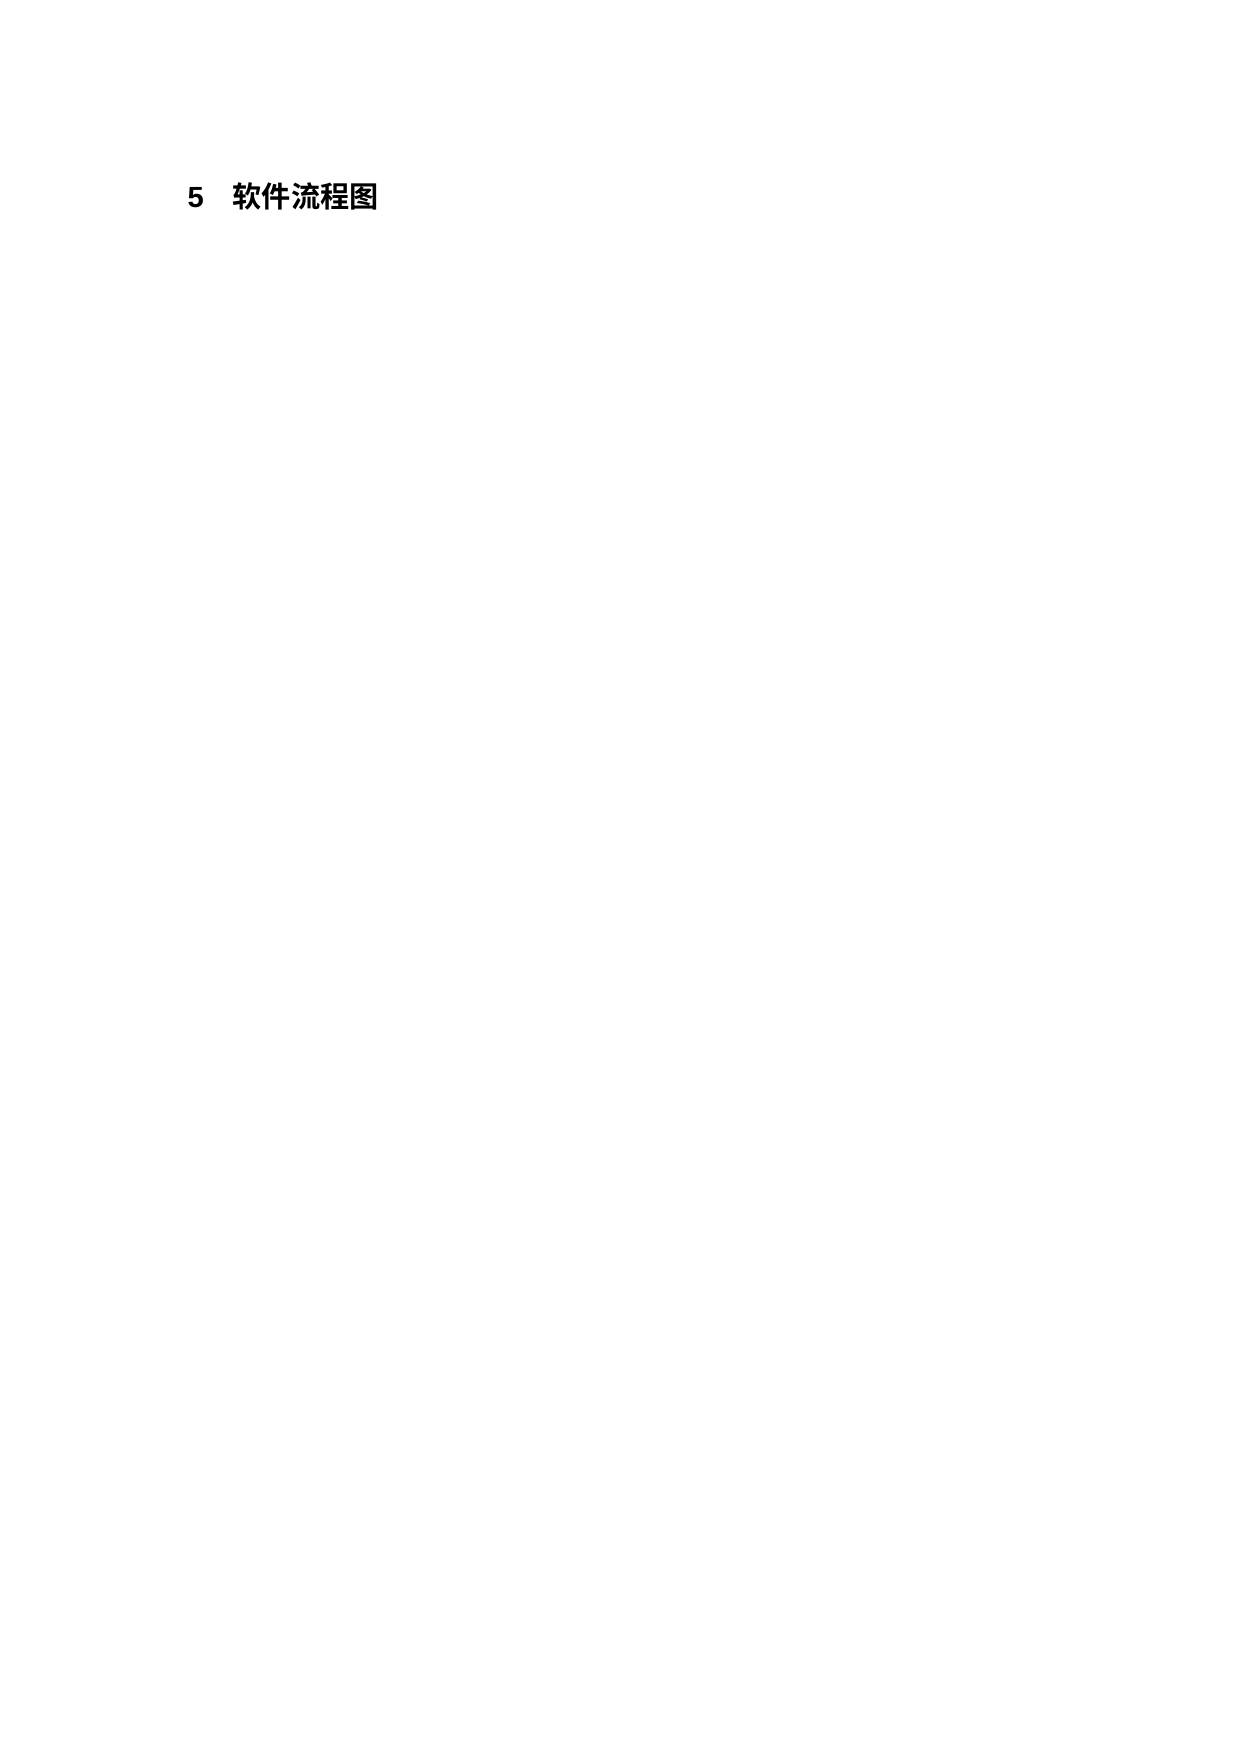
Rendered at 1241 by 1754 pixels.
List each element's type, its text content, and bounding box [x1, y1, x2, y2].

subtitle 软件流程图 [187, 162, 1053, 227]
